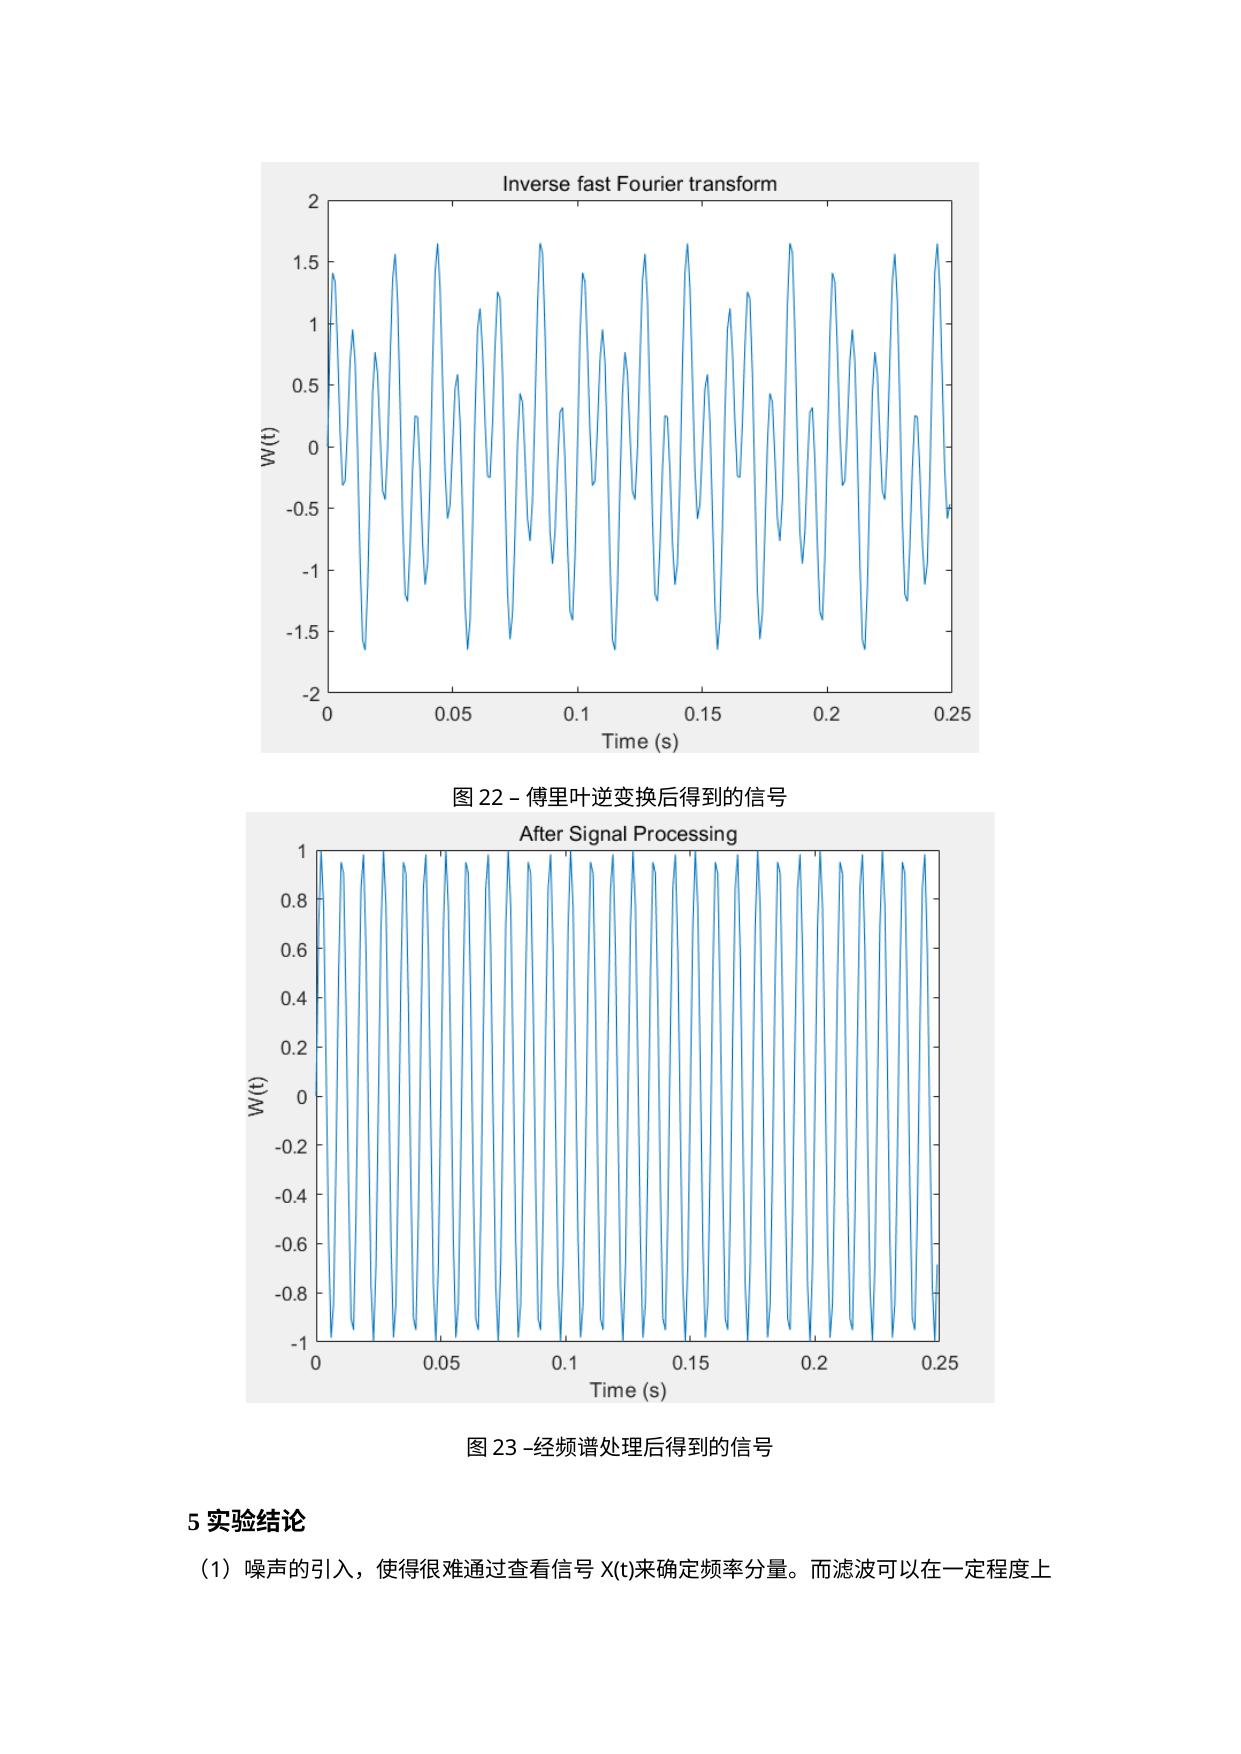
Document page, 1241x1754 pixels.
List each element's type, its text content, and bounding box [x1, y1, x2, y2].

text 图23 –经频谱处理后得到的信号 [187, 1429, 1053, 1462]
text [187, 1552, 1053, 1584]
picture [245, 812, 995, 1403]
text 图22 – 傅里叶逆变换后得到的信号 [187, 779, 1053, 812]
text 5 实验结论 [187, 1487, 1053, 1552]
picture [261, 162, 980, 753]
